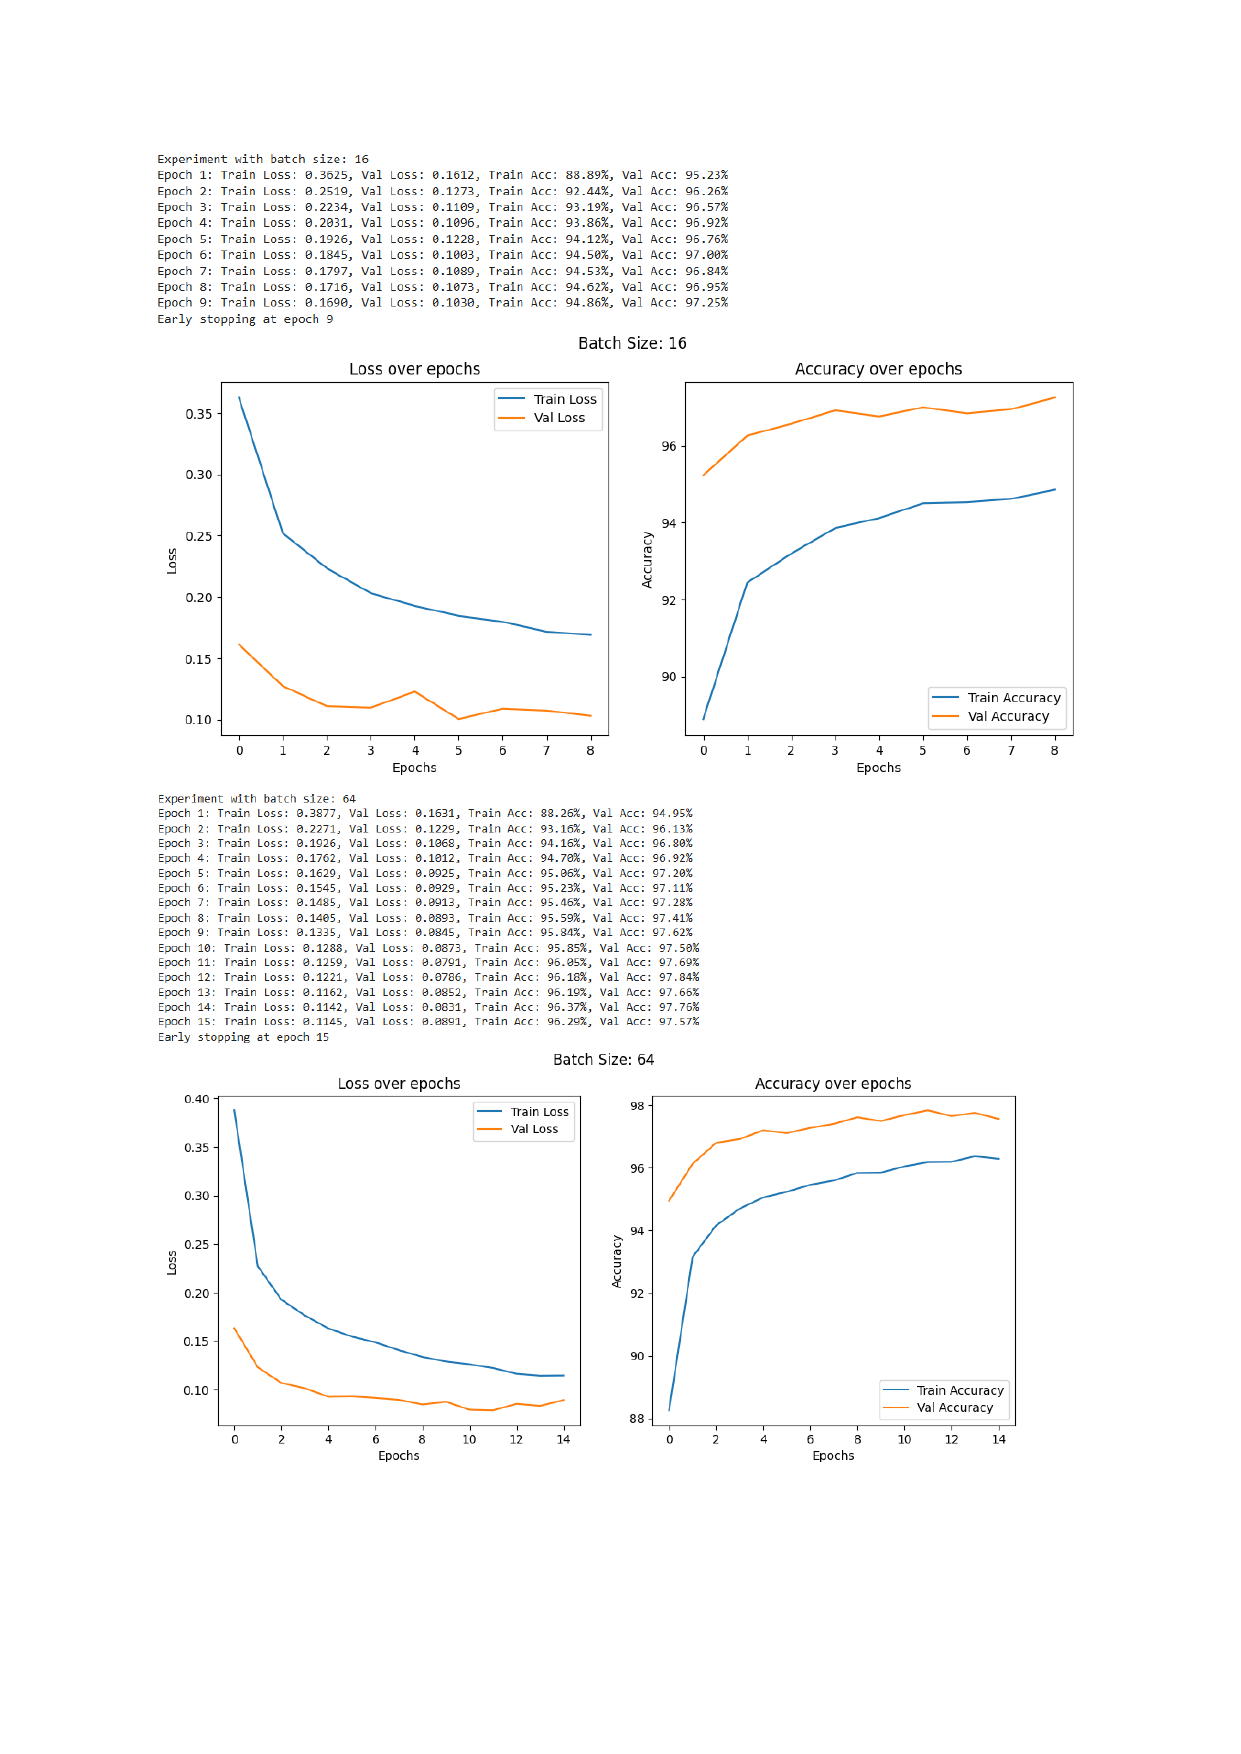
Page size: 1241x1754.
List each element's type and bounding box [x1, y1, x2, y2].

picture [154, 791, 1095, 1467]
picture [154, 150, 1095, 780]
